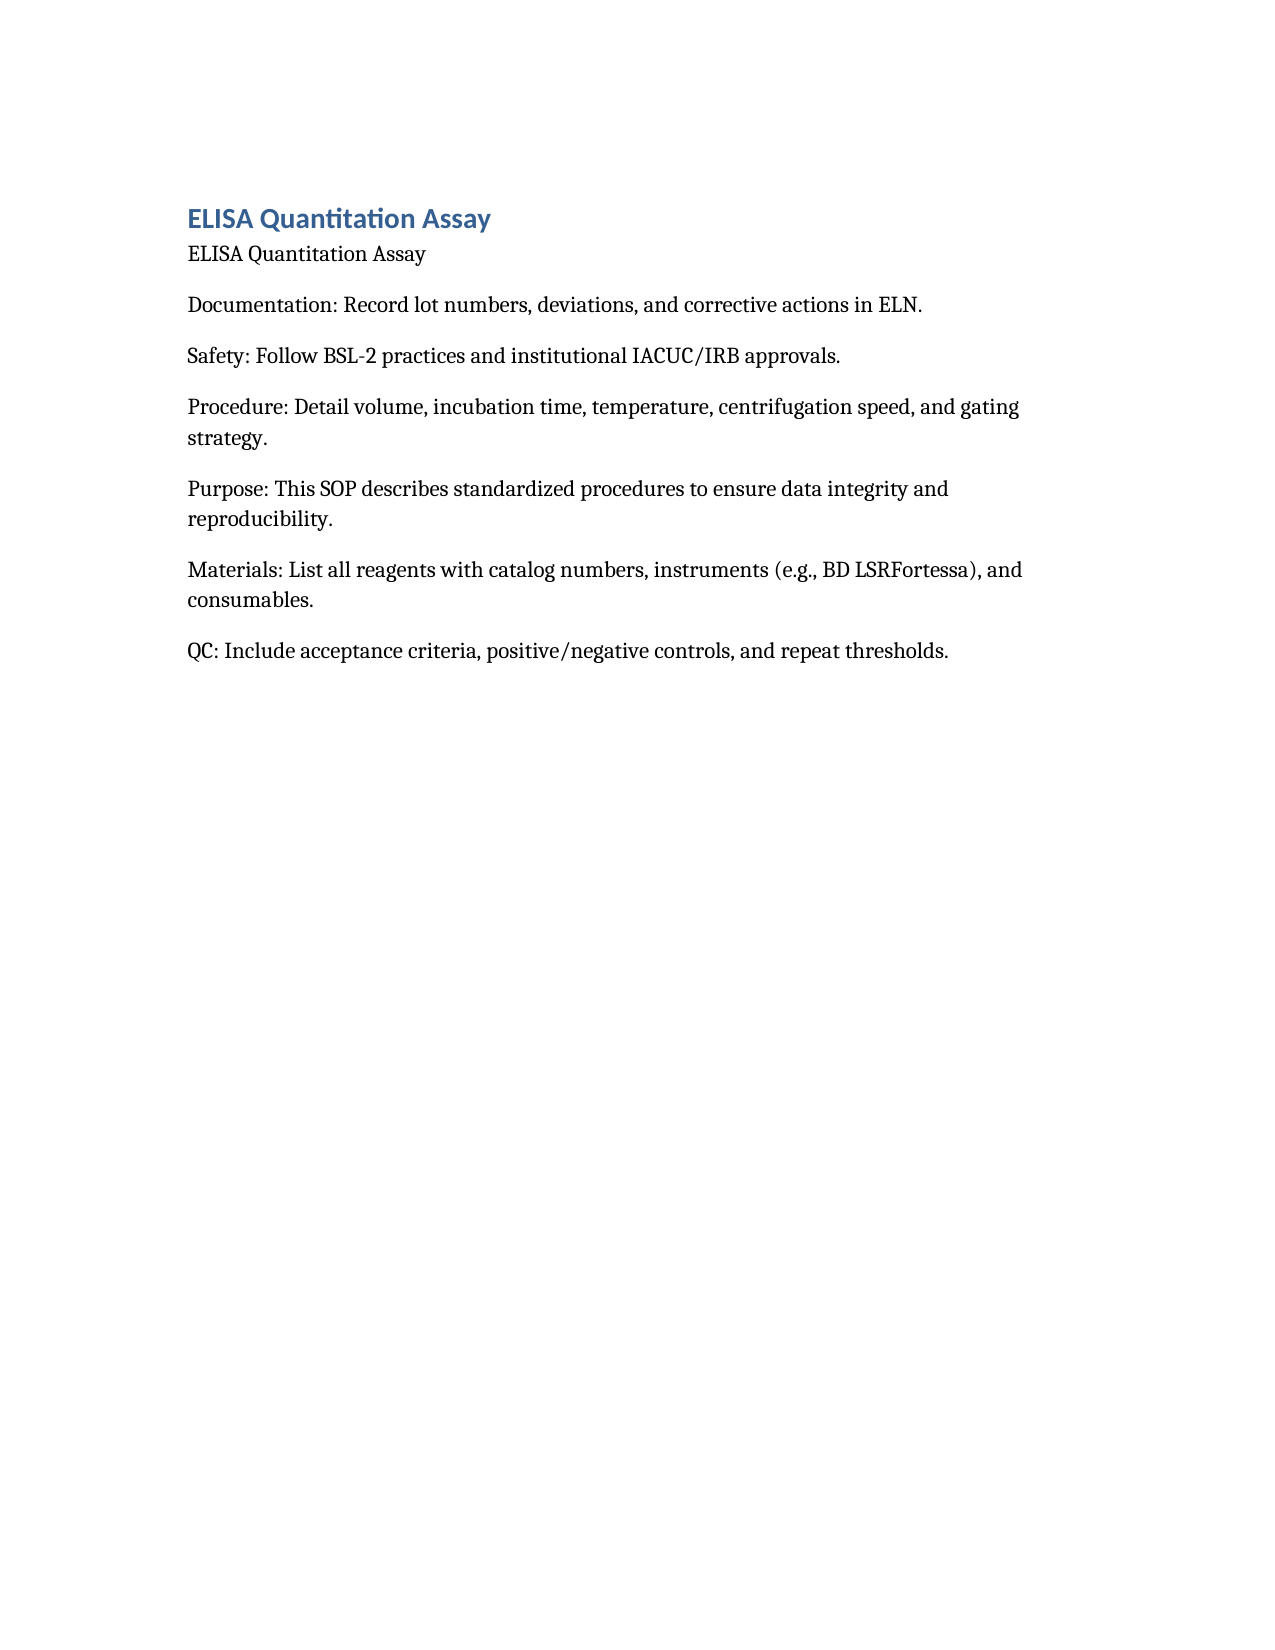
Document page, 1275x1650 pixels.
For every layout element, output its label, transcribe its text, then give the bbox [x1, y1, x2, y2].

text Documentation: Record lot numbers, deviations, and corrective actions in ELN. [187, 292, 1087, 318]
text Safety: Follow BSL-2 practices and institutional IACUC/IRB approvals. [187, 343, 1087, 369]
subtitle ELISA Quantitation Assay [187, 200, 1087, 236]
text Procedure: Detail volume, incubation time, temperature, centrifugation speed, and gating strategy. [187, 394, 1087, 451]
text ELISA Quantitation Assay [187, 241, 1087, 267]
text Purpose: This SOP describes standardized procedures to ensure data integrity and reproducibility. [187, 475, 1087, 532]
text Materials: List all reagents with catalog numbers, instruments (e.g., BD LSRFortessa), and consumables. [187, 557, 1087, 613]
text QC: Include acceptance criteria, positive/negative controls, and repeat thresholds. [187, 638, 1087, 664]
